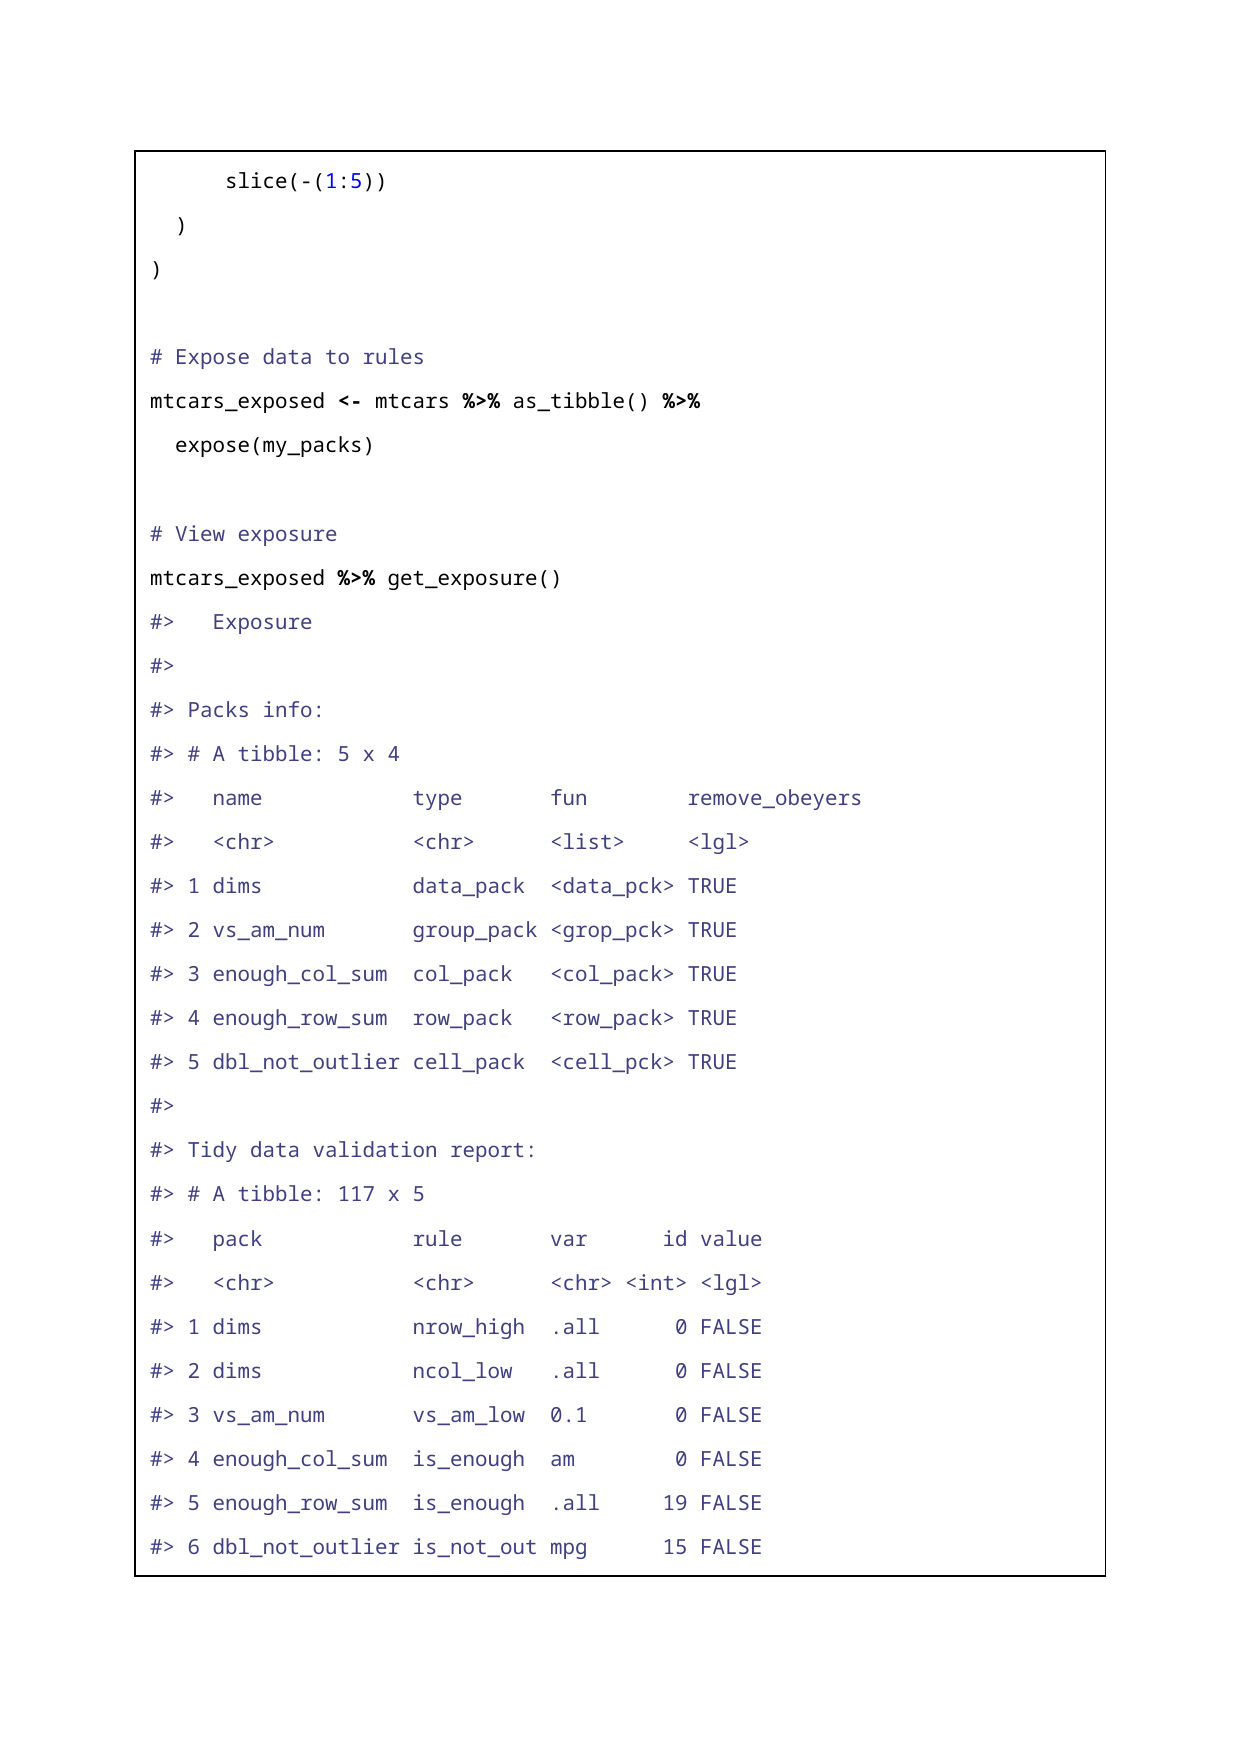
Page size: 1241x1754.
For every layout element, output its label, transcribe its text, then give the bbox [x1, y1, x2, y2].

text #> 3 enough_col_sum col_pack <col_pack> TRUE [136, 943, 1105, 987]
text expose(my_packs) [136, 414, 1105, 458]
text #> 4 enough_row_sum row_pack <row_pack> TRUE [136, 987, 1105, 1031]
text #> # A tibble: 117 x 5 [136, 1163, 1105, 1207]
text #> 3 vs_am_num vs_am_low 0.1 0 FALSE [136, 1384, 1105, 1428]
text #> pack rule var id value [136, 1207, 1105, 1252]
text #> 6 dbl_not_outlier is_not_out mpg 15 FALSE [136, 1516, 1105, 1575]
text mtcars_exposed %>% get_exposure() [136, 547, 1105, 591]
text #> # A tibble: 5 x 4 [136, 723, 1105, 767]
text slice(-(1:5)) [136, 152, 1105, 194]
text #> 1 dims nrow_high .all 0 FALSE [136, 1296, 1105, 1340]
text #> 4 enough_col_sum is_enough am 0 FALSE [136, 1428, 1105, 1472]
text #> name type fun remove_obeyers [136, 767, 1105, 811]
text #> Packs info: [136, 679, 1105, 723]
text #> 5 enough_row_sum is_enough .all 19 FALSE [136, 1472, 1105, 1516]
text # Expose data to rules [136, 326, 1105, 370]
text ) [136, 194, 1105, 238]
text #> [136, 1075, 1105, 1119]
text #> 1 dims data_pack <data_pck> TRUE [136, 855, 1105, 899]
text #> <chr> <chr> <list> <lgl> [136, 811, 1105, 855]
text # View exposure [136, 502, 1105, 547]
text #> <chr> <chr> <chr> <int> <lgl> [136, 1252, 1105, 1296]
text #> Exposure [136, 591, 1105, 635]
text #> 2 dims ncol_low .all 0 FALSE [136, 1340, 1105, 1384]
text #> 5 dbl_not_outlier cell_pack <cell_pck> TRUE [136, 1031, 1105, 1075]
text #> 2 vs_am_num group_pack <grop_pck> TRUE [136, 899, 1105, 943]
text ) [136, 238, 1105, 282]
text #> [136, 635, 1105, 679]
text mtcars_exposed <- mtcars %>% as_tibble() %>% [136, 370, 1105, 414]
text #> Tidy data validation report: [136, 1119, 1105, 1163]
